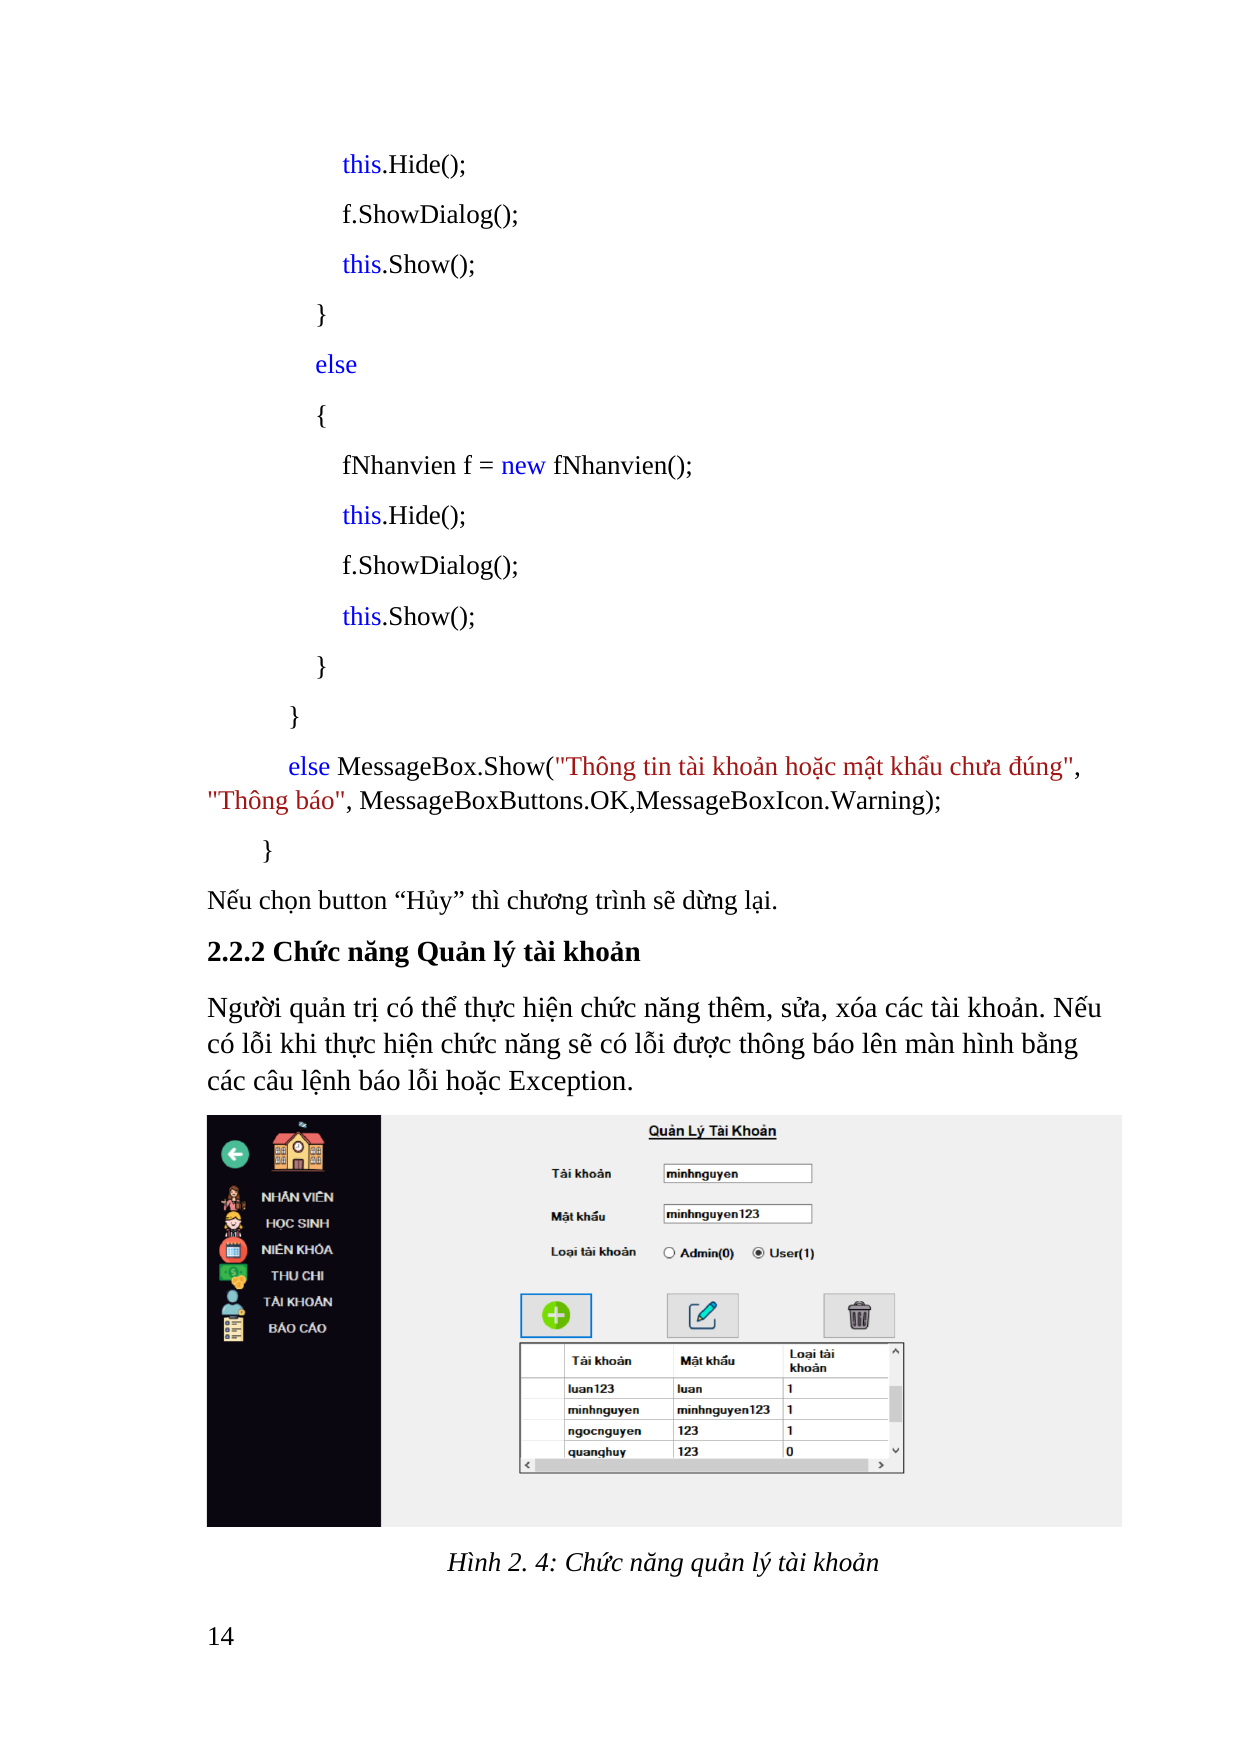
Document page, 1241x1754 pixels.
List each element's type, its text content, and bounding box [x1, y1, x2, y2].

text Người quản trị có thể thực hiện chức năng thêm, sửa, xóa các tài khoản. Nếu có lỗi khi thực hiện chức năng sẽ có lỗi được thông báo lên màn hình bằng các câu lệnh báo lỗi hoặc Exception. [207, 990, 1122, 1096]
subtitle 2.2.2 Chức năng Quản lý tài khoản [207, 934, 1122, 968]
text { [207, 399, 1122, 430]
text Nếu chọn button “Hủy” thì chương trình sẽ dừng lại. [207, 884, 1122, 915]
text f.ShowDialog(); [207, 549, 1122, 581]
text this.Hide(); [207, 499, 1122, 530]
text } [207, 834, 1122, 865]
text } [207, 298, 1122, 329]
text } [207, 700, 1122, 731]
text } [207, 650, 1122, 681]
text this.Hide(); [207, 148, 1122, 179]
text fNhanvien f = new fNhanvien(); [207, 449, 1122, 480]
picture [206, 1115, 1123, 1527]
text else MessageBox.Show("Thông tin tài khoản hoặc mật khẩu chưa đúng", "Thông báo", MessageBoxButtons.OK,MessageBoxIcon.Warning); [207, 750, 1122, 815]
text Hình 2. 4: Chức năng quản lý tài khoản [207, 1546, 1122, 1577]
text else [207, 348, 1122, 380]
text this.Show(); [207, 599, 1122, 631]
text f.ShowDialog(); [207, 198, 1122, 229]
text this.Show(); [207, 248, 1122, 279]
